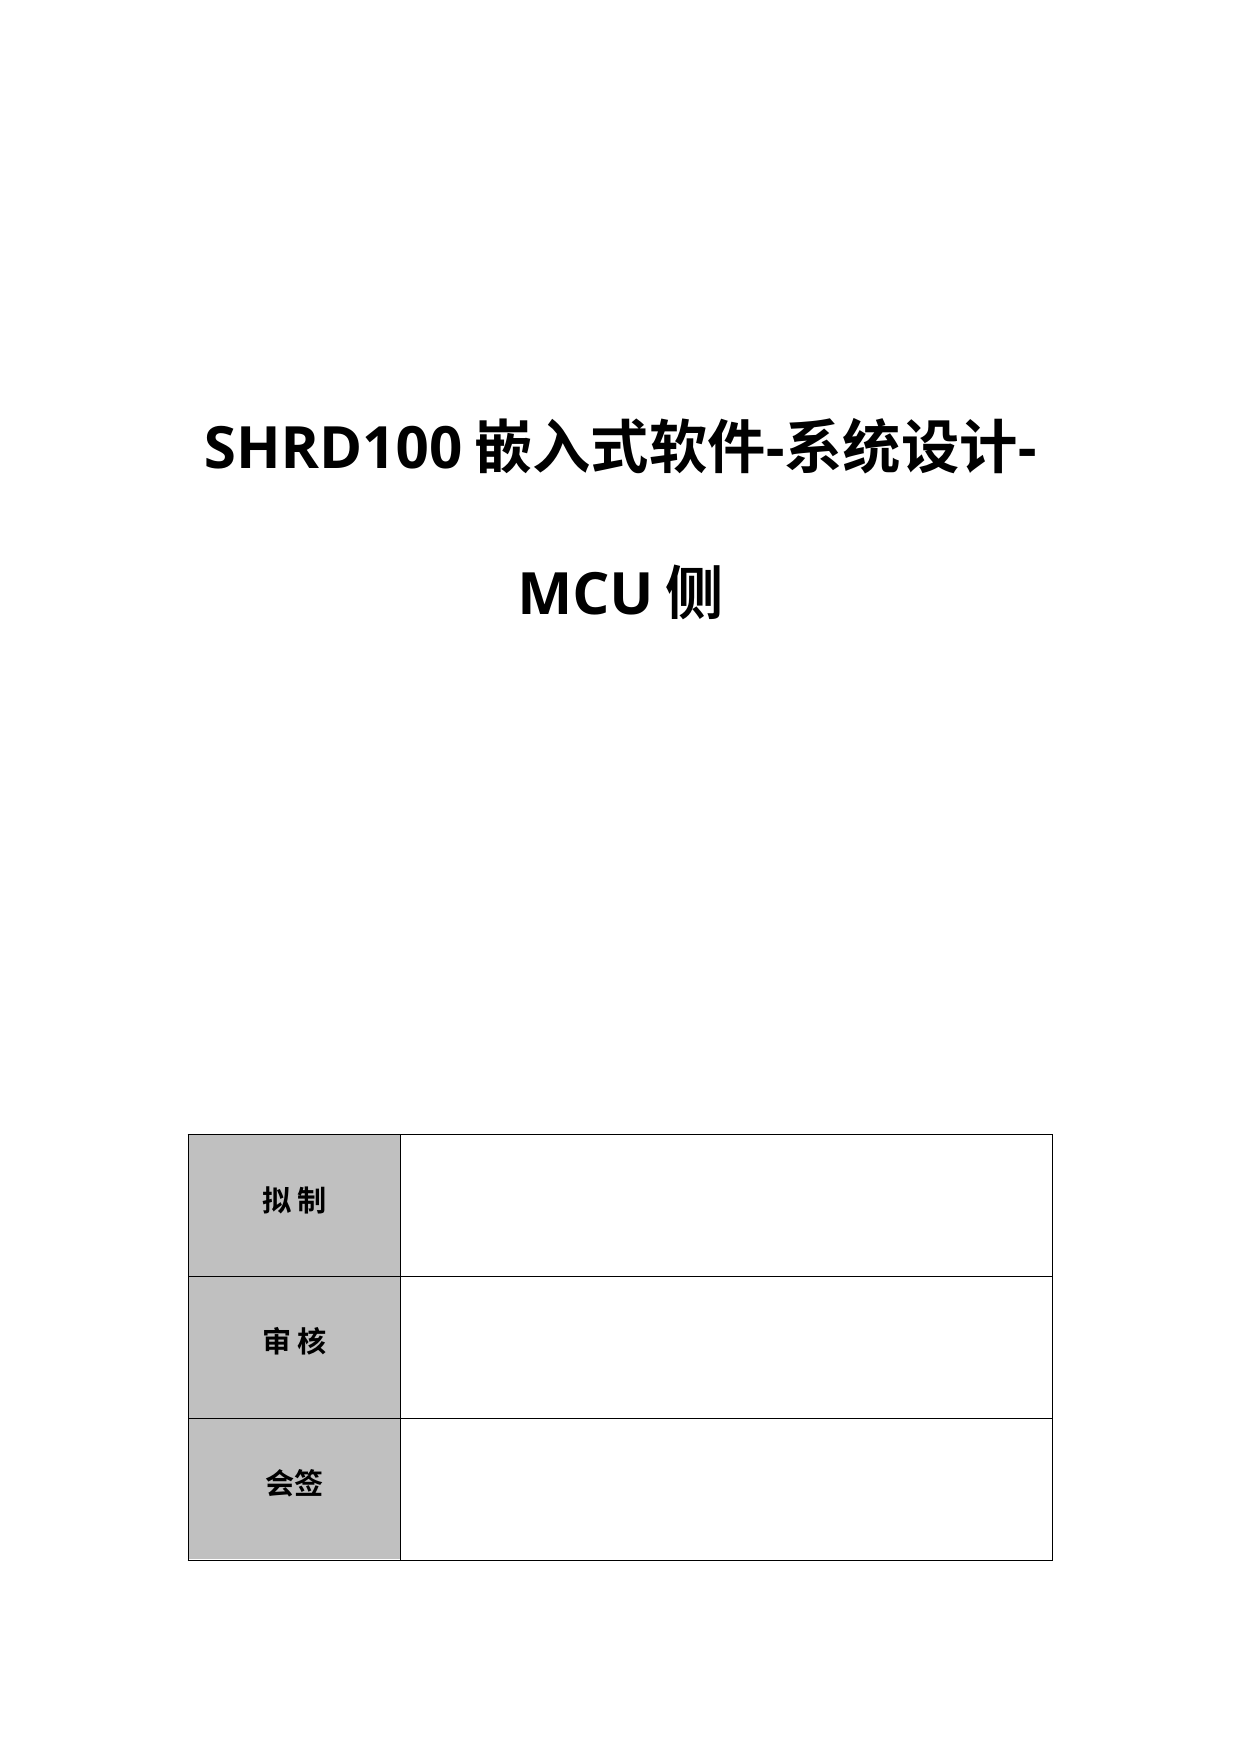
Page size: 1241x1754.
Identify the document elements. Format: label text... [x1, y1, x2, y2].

table_cell [401, 1419, 1052, 1559]
text SHRD100嵌入式软件-系统设计-MCU侧 [187, 394, 1053, 638]
table_cell 审 核 [189, 1277, 400, 1418]
table_cell 会签 [189, 1419, 400, 1559]
table_cell [401, 1277, 1052, 1418]
table_header 拟 制 [189, 1135, 400, 1276]
table_header [401, 1135, 1052, 1276]
